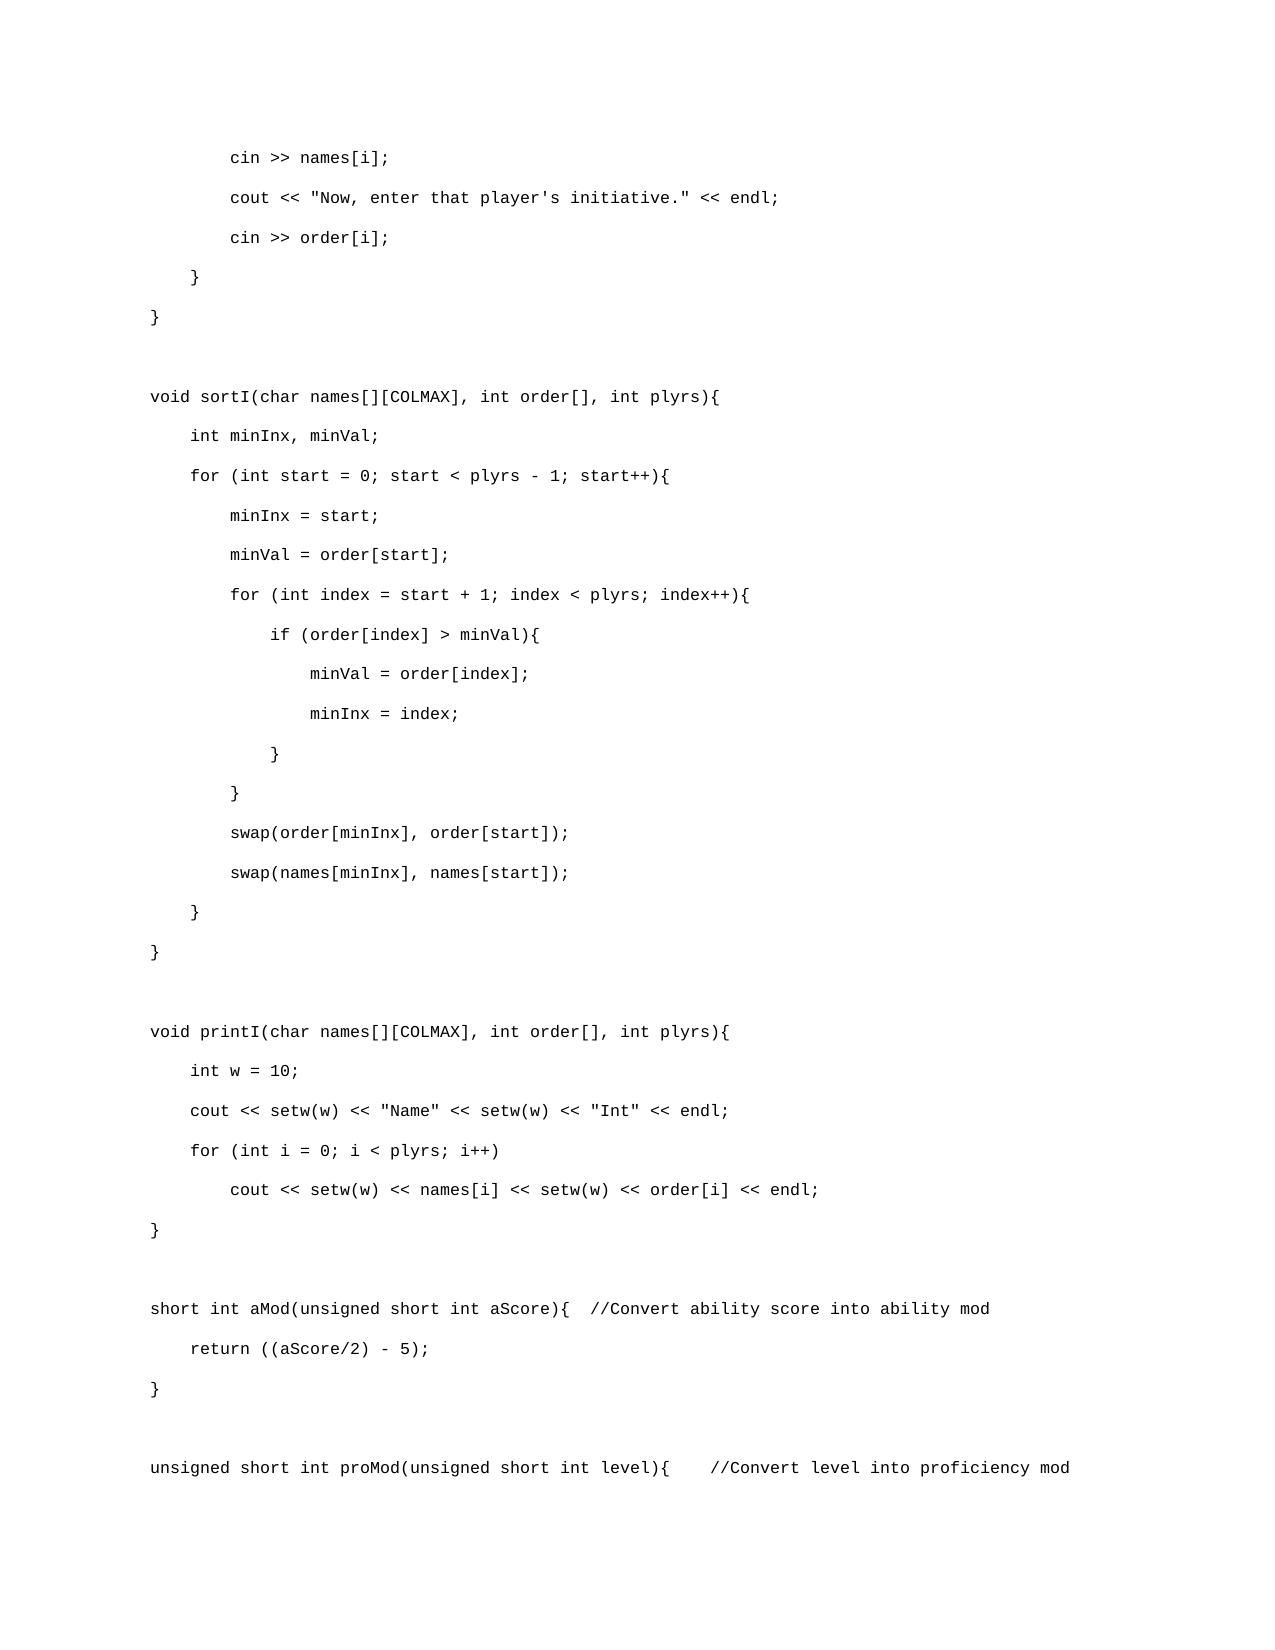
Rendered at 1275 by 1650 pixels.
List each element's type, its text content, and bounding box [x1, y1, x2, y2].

text cout << "Now, enter that player's initiative." << endl; [150, 190, 1125, 208]
text } [150, 785, 1125, 804]
text } [150, 904, 1125, 923]
text cout << setw(w) << names[i] << setw(w) << order[i] << endl; [150, 1182, 1125, 1201]
text } [150, 309, 1125, 328]
text cout << setw(w) << "Name" << setw(w) << "Int" << endl; [150, 1102, 1125, 1121]
text swap(names[minInx], names[start]); [150, 864, 1125, 883]
text } [150, 745, 1125, 764]
text int w = 10; [150, 1063, 1125, 1082]
text minVal = order[start]; [150, 547, 1125, 566]
text minVal = order[index]; [150, 666, 1125, 685]
text cin >> names[i]; [150, 150, 1125, 169]
text for (int start = 0; start < plyrs - 1; start++){ [150, 467, 1125, 486]
text return ((aScore/2) - 5); [150, 1341, 1125, 1359]
text for (int index = start + 1; index < plyrs; index++){ [150, 587, 1125, 605]
text } [150, 1222, 1125, 1240]
text } [150, 1380, 1125, 1399]
text short int aMod(unsigned short int aScore){ //Convert ability score into ability mod [150, 1301, 1125, 1320]
text void printI(char names[][COLMAX], int order[], int plyrs){ [150, 1023, 1125, 1042]
text if (order[index] > minVal){ [150, 626, 1125, 645]
text minInx = start; [150, 507, 1125, 526]
text swap(order[minInx], order[start]); [150, 825, 1125, 843]
text void sortI(char names[][COLMAX], int order[], int plyrs){ [150, 388, 1125, 407]
text int minInx, minVal; [150, 428, 1125, 447]
text } [150, 944, 1125, 963]
text minInx = index; [150, 706, 1125, 724]
text for (int i = 0; i < plyrs; i++) [150, 1142, 1125, 1161]
text } [150, 269, 1125, 288]
text cin >> order[i]; [150, 229, 1125, 248]
text unsigned short int proMod(unsigned short int level){ //Convert level into proficiency mod [150, 1460, 1125, 1478]
